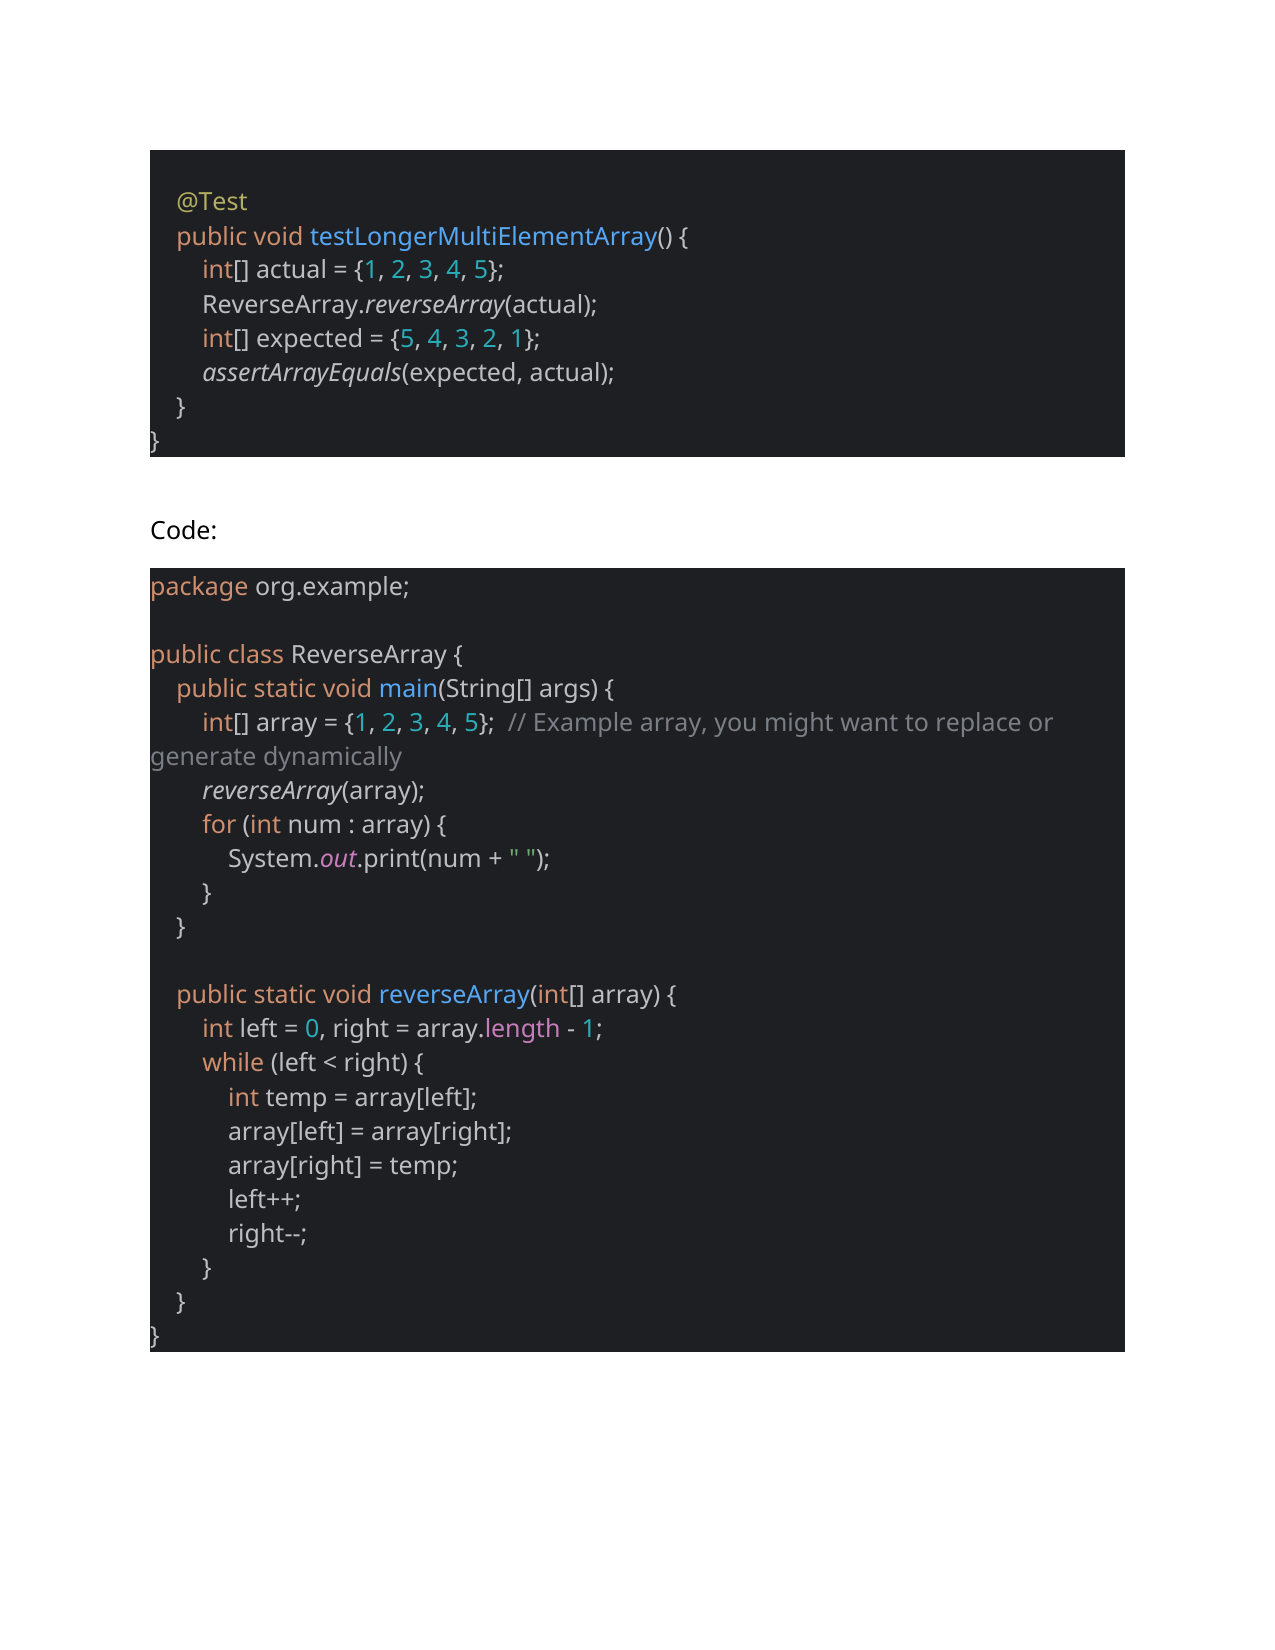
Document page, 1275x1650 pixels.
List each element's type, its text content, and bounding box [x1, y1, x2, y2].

text Code: [150, 512, 1125, 546]
text package org.example; public class ReverseArray { public static void main(String[] args) { int[] array = {1, 2, 3, 4, 5}; // Example array, you might want to replace or generate dynamically reverseArray(array); for (int num : array) { System.out.print(num + " "); } } public static void reverseArray(int[] array) { int left = 0, right = array.length - 1; while (left < right) { int temp = array[left]; array[left] = array[right]; array[right] = temp; left++; right--; } } } [150, 568, 1125, 1352]
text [150, 150, 1125, 457]
